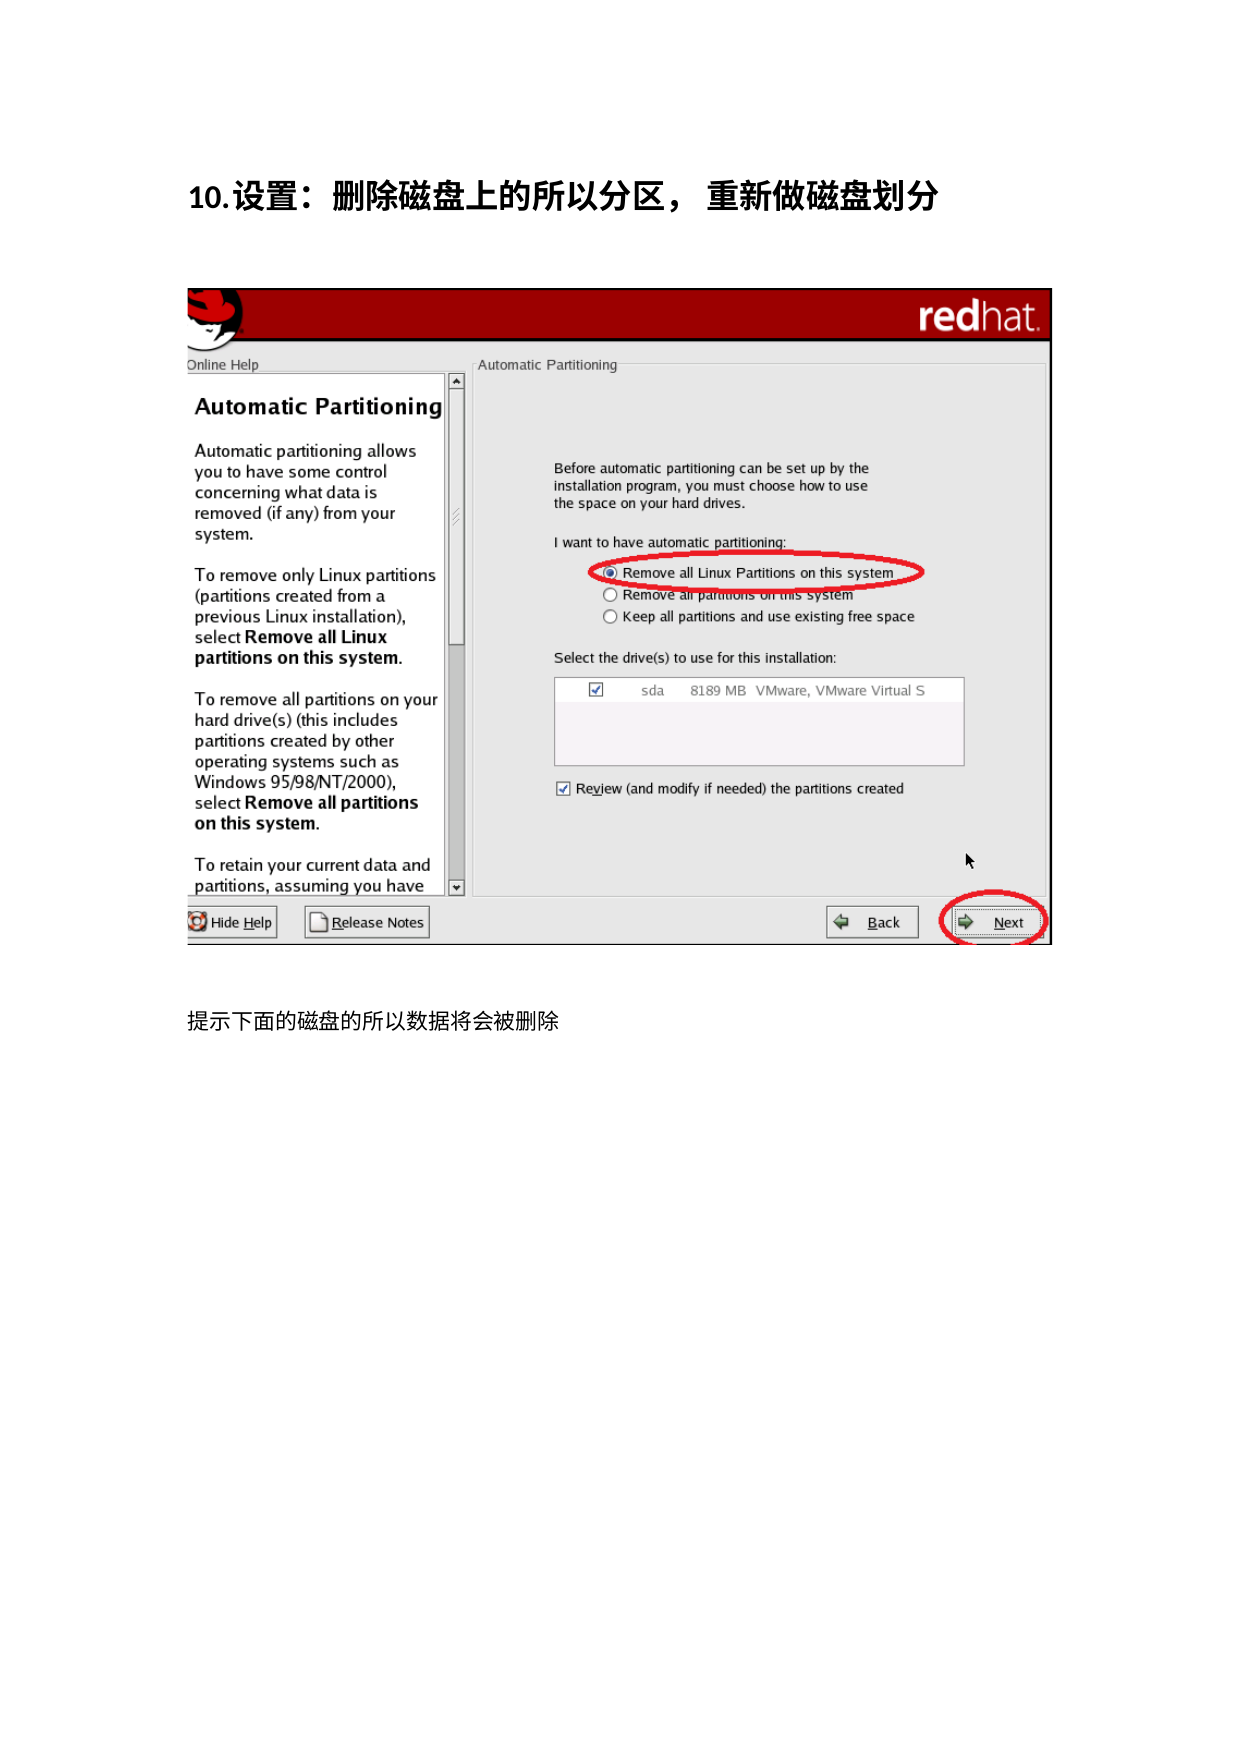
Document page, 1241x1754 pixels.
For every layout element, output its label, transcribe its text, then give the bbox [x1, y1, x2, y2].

text 提示下面的磁盘的所以数据将会被删除 [187, 1004, 1053, 1036]
picture [187, 288, 1053, 945]
subtitle 设置：删除磁盘上的所以分区， 重新做磁盘划分 [187, 162, 1053, 227]
